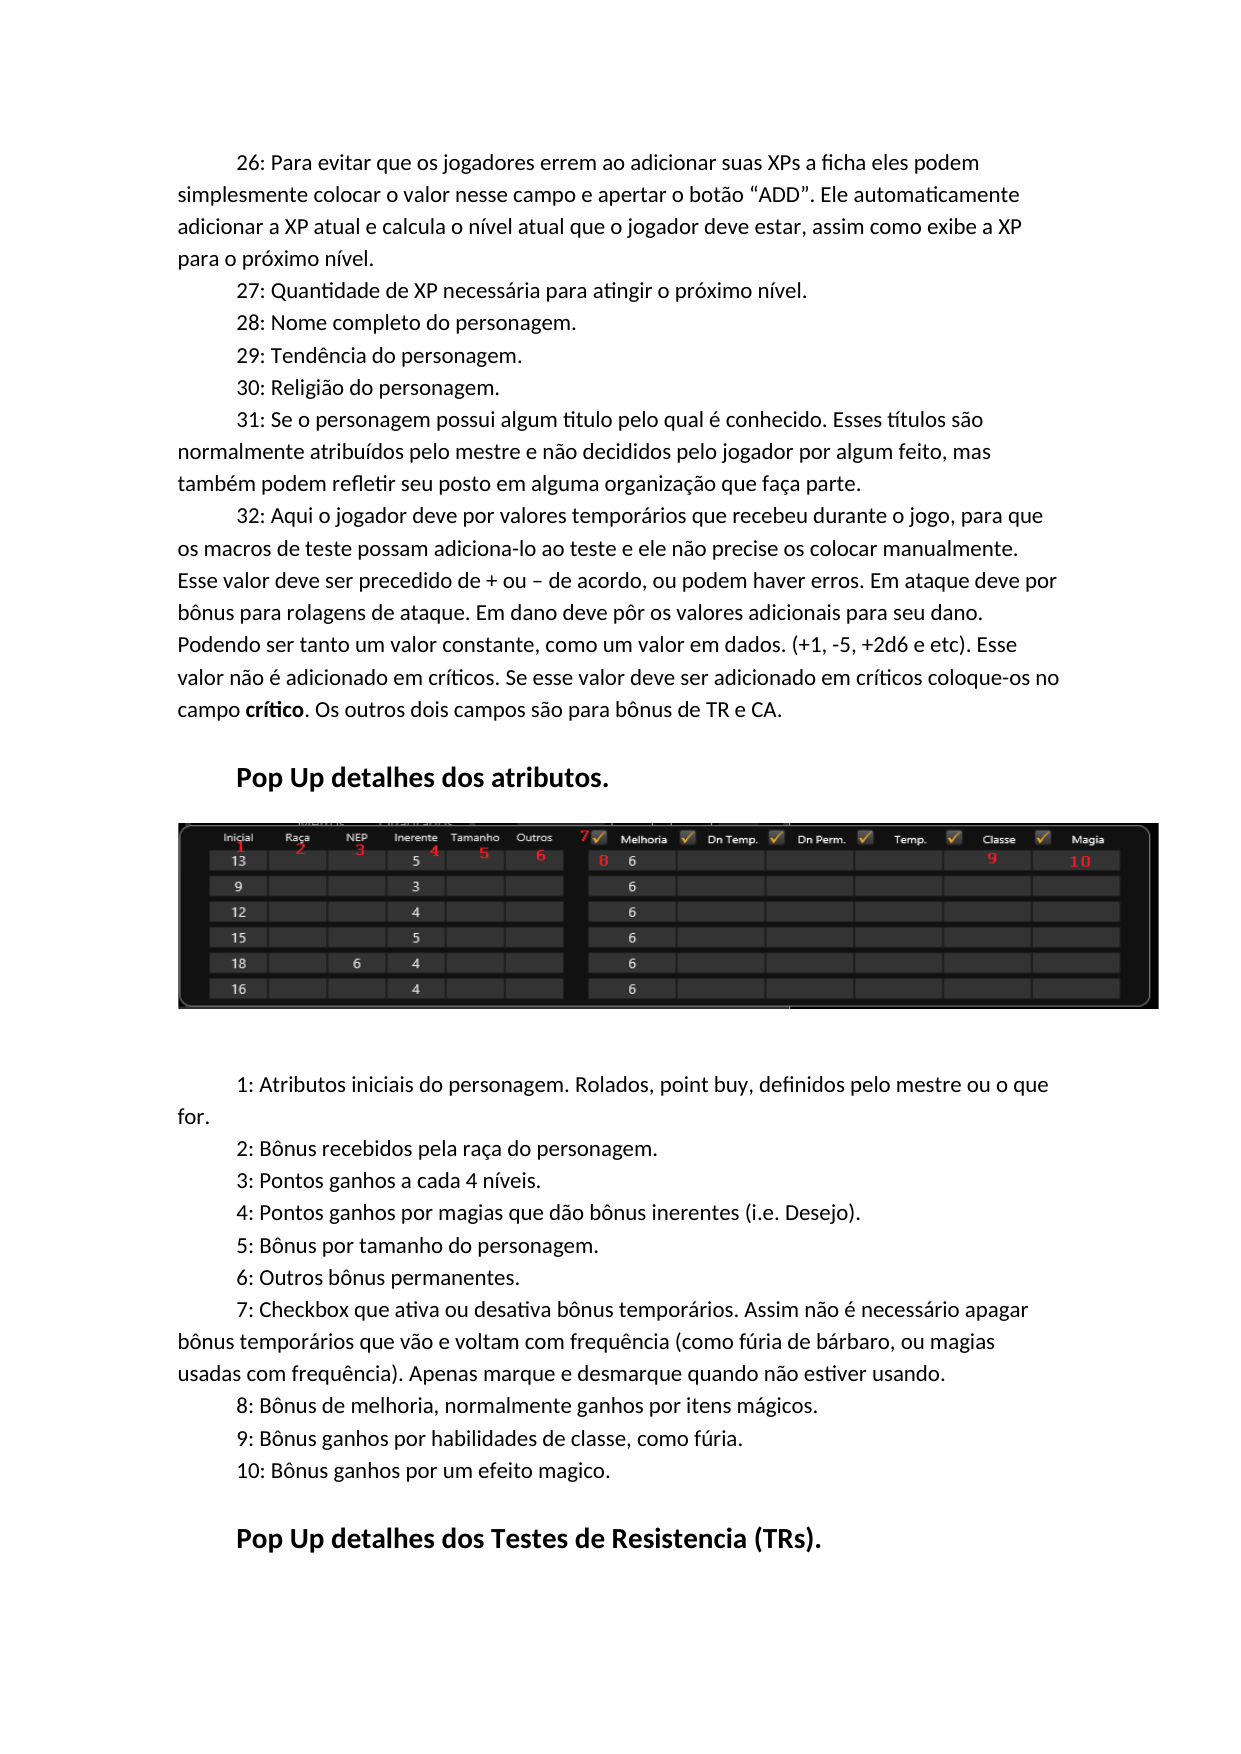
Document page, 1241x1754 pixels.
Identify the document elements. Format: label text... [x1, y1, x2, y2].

text 29: Tendência do personagem. [177, 341, 1063, 369]
text 1: Atributos iniciais do personagem. Rolados, point buy, definidos pelo mestre ou o que for. [177, 1070, 1063, 1130]
text 2: Bônus recebidos pela raça do personagem. [177, 1134, 1063, 1162]
text 9: Bônus ganhos por habilidades de classe, como fúria. [177, 1424, 1063, 1452]
text 7: Checkbox que ativa ou desativa bônus temporários. Assim não é necessário apagar bônus temporários que vão e voltam com frequência (como fúria de bárbaro, ou magias usadas com frequência). Apenas marque e desmarque quando não estiver usando. [177, 1295, 1063, 1387]
text 32: Aqui o jogador deve por valores temporários que recebeu durante o jogo, para que os macros de teste possam adiciona-lo ao teste e ele não precise os colocar manualmente. Esse valor deve ser precedido de + ou – de acordo, ou podem haver erros. Em ataque deve por bônus para rolagens de ataque. Em dano deve pôr os valores adicionais para seu dano. Podendo ser tanto um valor constante, como um valor em dados. (+1, -5, +2d6 e etc). Esse valor não é adicionado em críticos. Se esse valor deve ser adicionado em críticos coloque-os no campo crítico. Os outros dois campos são para bônus de TR e CA. [177, 502, 1063, 723]
text Pop Up detalhes dos atributos. [177, 759, 1063, 795]
text 8: Bônus de melhoria, normalmente ganhos por itens mágicos. [177, 1392, 1063, 1420]
text 31: Se o personagem possui algum titulo pelo qual é conhecido. Esses títulos são normalmente atribuídos pelo mestre e não decididos pelo jogador por algum feito, mas também podem refletir seu posto em alguma organização que faça parte. [177, 405, 1063, 497]
text 3: Pontos ganhos a cada 4 níveis. [177, 1166, 1063, 1194]
text 5: Bônus por tamanho do personagem. [177, 1231, 1063, 1259]
text 28: Nome completo do personagem. [177, 308, 1063, 337]
text 30: Religião do personagem. [177, 373, 1063, 401]
text 26: Para evitar que os jogadores errem ao adicionar suas XPs a ficha eles podem simplesmente colocar o valor nesse campo e apertar o botão “ADD”. Ele automaticamente adicionar a XP atual e calcula o nível atual que o jogador deve estar, assim como exibe a XP para o próximo nível. [177, 148, 1063, 272]
text 6: Outros bônus permanentes. [177, 1263, 1063, 1291]
text 4: Pontos ganhos por magias que dão bônus inerentes (i.e. Desejo). [177, 1198, 1063, 1227]
text 27: Quantidade de XP necessária para atingir o próximo nível. [177, 276, 1063, 304]
text 10: Bônus ganhos por um efeito magico. [177, 1456, 1063, 1484]
picture [177, 823, 1158, 1008]
text Pop Up detalhes dos Testes de Resistencia (TRs). [177, 1520, 1063, 1556]
